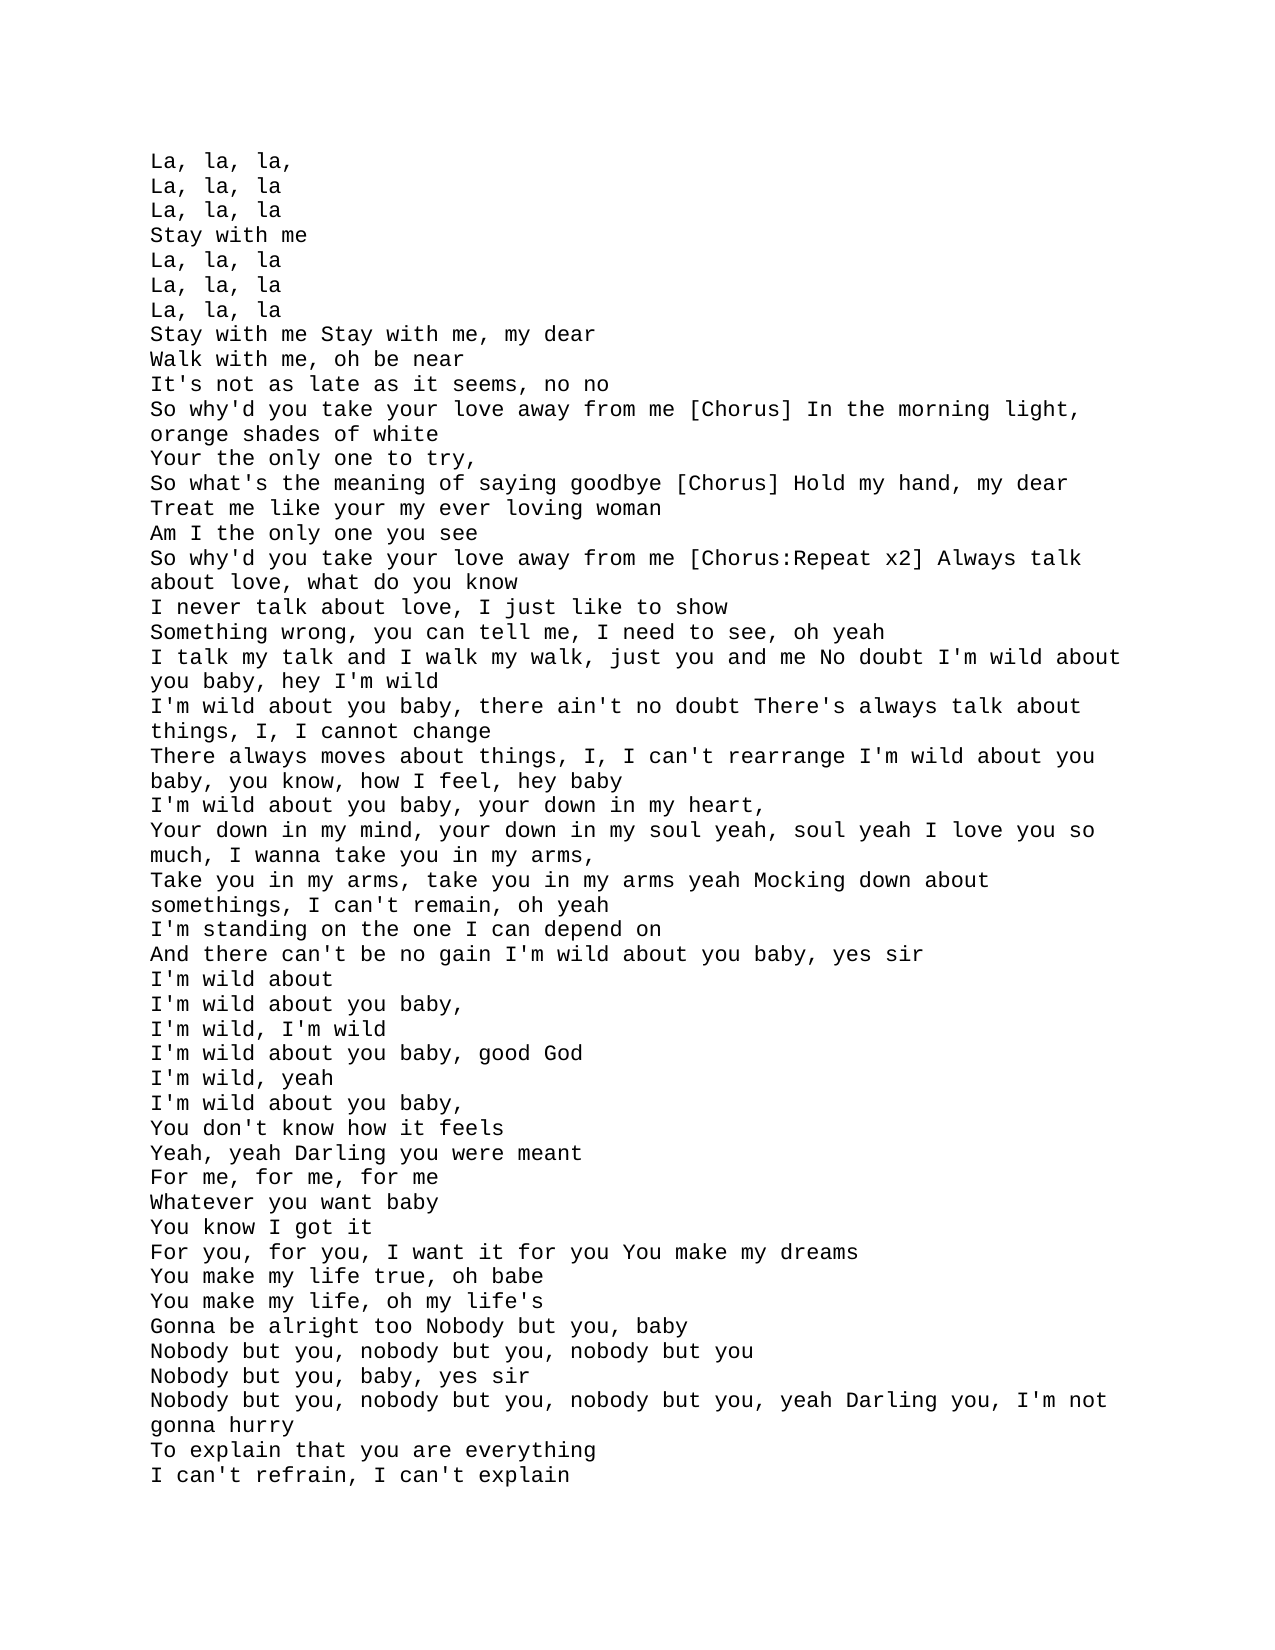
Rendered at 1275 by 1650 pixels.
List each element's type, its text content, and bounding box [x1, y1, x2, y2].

text La, la, la [150, 249, 1125, 274]
text Nobody but you, nobody but you, nobody but you, yeah Darling you, I'm not gonna hurry [150, 1389, 1125, 1439]
text I'm wild about [150, 968, 1125, 993]
text I'm wild, yeah [150, 1067, 1125, 1092]
text I'm wild about you baby, your down in my heart, [150, 794, 1125, 819]
text I can't refrain, I can't explain [150, 1464, 1125, 1489]
text There always moves about things, I, I can't rearrange I'm wild about you baby, you know, how I feel, hey baby [150, 745, 1125, 794]
text La, la, la [150, 175, 1125, 199]
text Treat me like your my ever loving woman [150, 497, 1125, 522]
text Stay with me [150, 224, 1125, 249]
text I'm wild about you baby, [150, 993, 1125, 1018]
text I'm wild about you baby, good God [150, 1042, 1125, 1067]
text So why'd you take your love away from me [Chorus] In the morning light, orange shades of white [150, 398, 1125, 447]
text Nobody but you, baby, yes sir [150, 1365, 1125, 1389]
text I'm standing on the one I can depend on [150, 918, 1125, 943]
text Stay with me Stay with me, my dear [150, 323, 1125, 348]
text You make my life true, oh babe [150, 1266, 1125, 1290]
text And there can't be no gain I'm wild about you baby, yes sir [150, 943, 1125, 968]
text Yeah, yeah Darling you were meant [150, 1142, 1125, 1166]
text So why'd you take your love away from me [Chorus:Repeat x2] Always talk about love, what do you know [150, 547, 1125, 596]
text Your down in my mind, your down in my soul yeah, soul yeah I love you so much, I wanna take you in my arms, [150, 819, 1125, 869]
text You make my life, oh my life's [150, 1290, 1125, 1315]
text Whatever you want baby [150, 1191, 1125, 1216]
text La, la, la [150, 299, 1125, 323]
text La, la, la [150, 274, 1125, 299]
text I talk my talk and I walk my walk, just you and me No doubt I'm wild about you baby, hey I'm wild [150, 646, 1125, 695]
text Gonna be alright too Nobody but you, baby [150, 1315, 1125, 1340]
text La, la, la, [150, 150, 1125, 175]
text For me, for me, for me [150, 1166, 1125, 1191]
text So what's the meaning of saying goodbye [Chorus] Hold my hand, my dear [150, 472, 1125, 497]
text Something wrong, you can tell me, I need to see, oh yeah [150, 621, 1125, 646]
text It's not as late as it seems, no no [150, 373, 1125, 398]
text La, la, la [150, 199, 1125, 224]
text I never talk about love, I just like to show [150, 596, 1125, 621]
text To explain that you are everything [150, 1439, 1125, 1464]
text You know I got it [150, 1216, 1125, 1241]
text Walk with me, oh be near [150, 348, 1125, 373]
text Am I the only one you see [150, 522, 1125, 547]
text You don't know how it feels [150, 1117, 1125, 1142]
text Take you in my arms, take you in my arms yeah Mocking down about somethings, I can't remain, oh yeah [150, 869, 1125, 918]
text I'm wild about you baby, [150, 1092, 1125, 1117]
text For you, for you, I want it for you You make my dreams [150, 1241, 1125, 1266]
text I'm wild, I'm wild [150, 1018, 1125, 1042]
text Your the only one to try, [150, 447, 1125, 472]
text I'm wild about you baby, there ain't no doubt There's always talk about things, I, I cannot change [150, 695, 1125, 745]
text Nobody but you, nobody but you, nobody but you [150, 1340, 1125, 1365]
